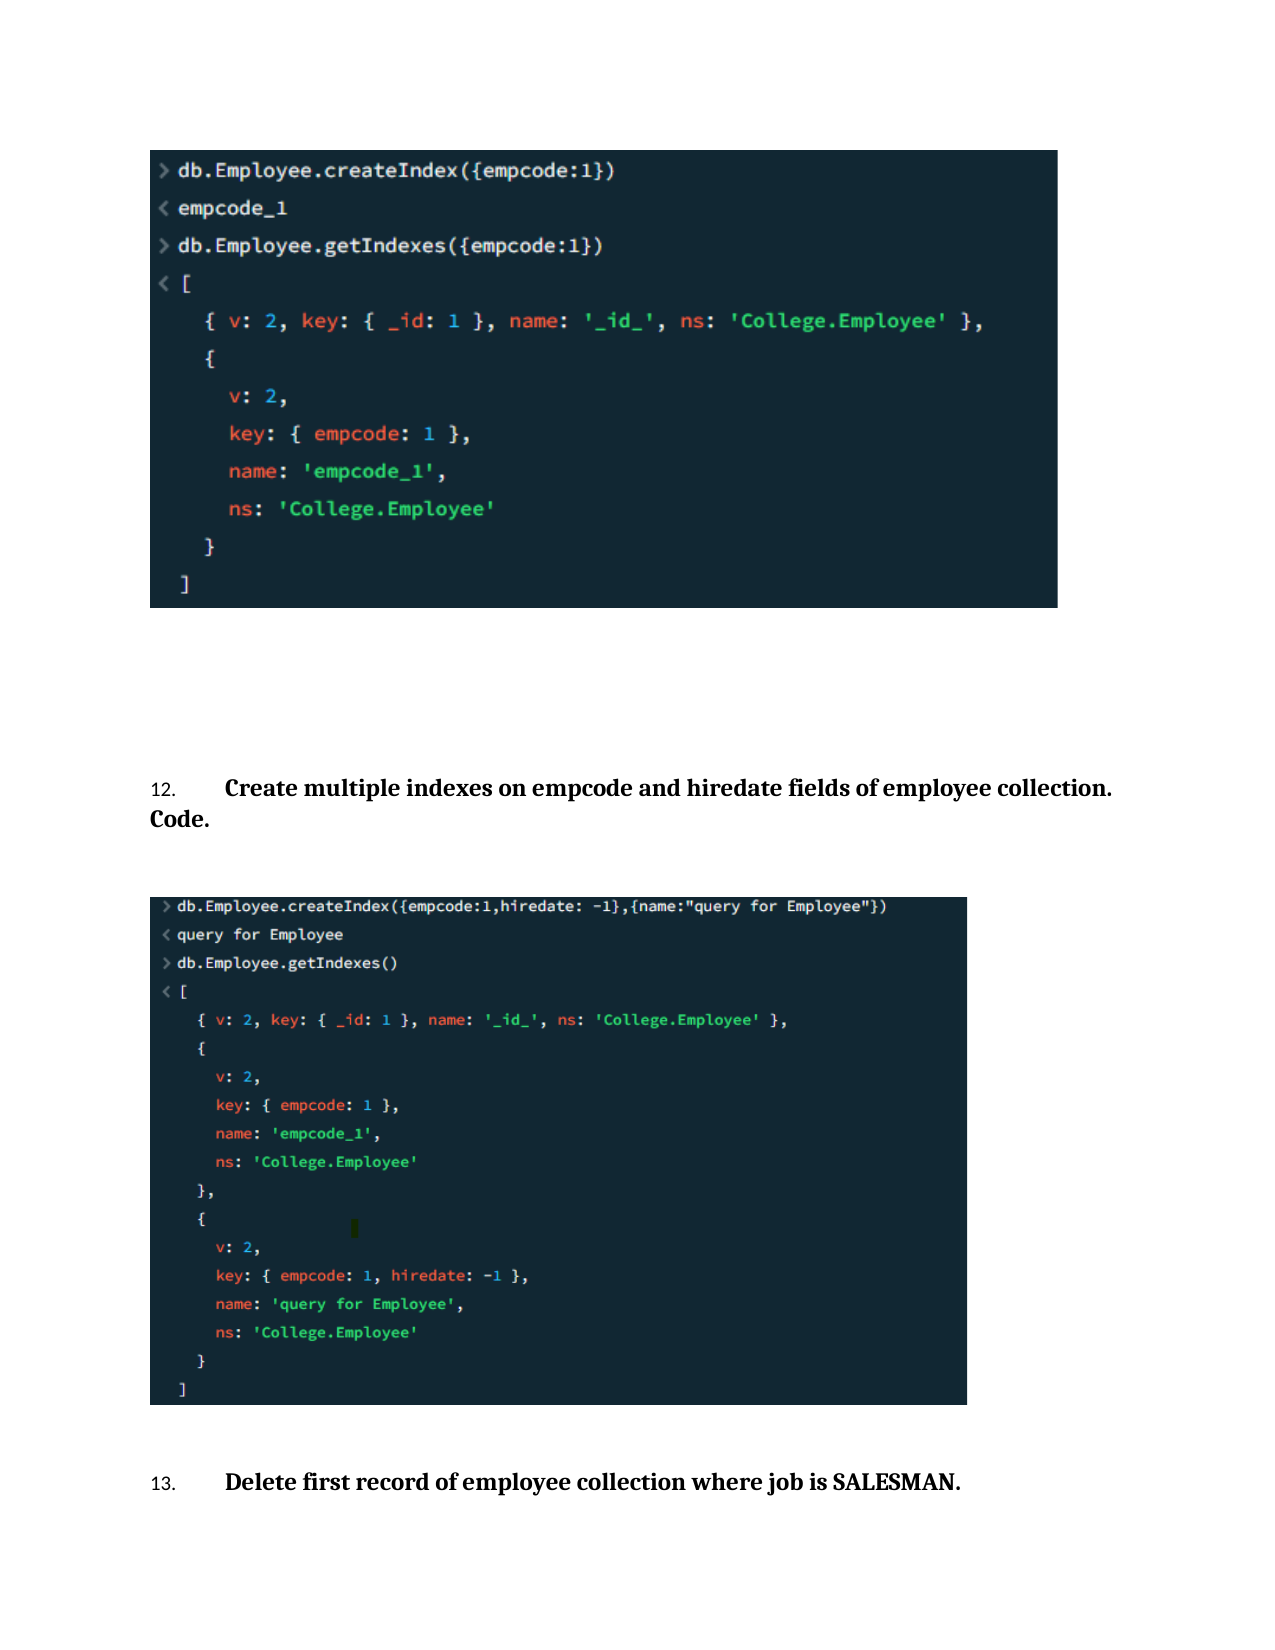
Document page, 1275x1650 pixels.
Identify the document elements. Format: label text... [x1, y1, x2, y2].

picture [150, 897, 968, 1405]
picture [150, 150, 1058, 608]
list Create multiple indexes on empcode and hiredate fields of employee collection. Code. [150, 774, 1125, 834]
list Delete first record of employee collection where job is SALESMAN. [150, 1467, 1125, 1496]
